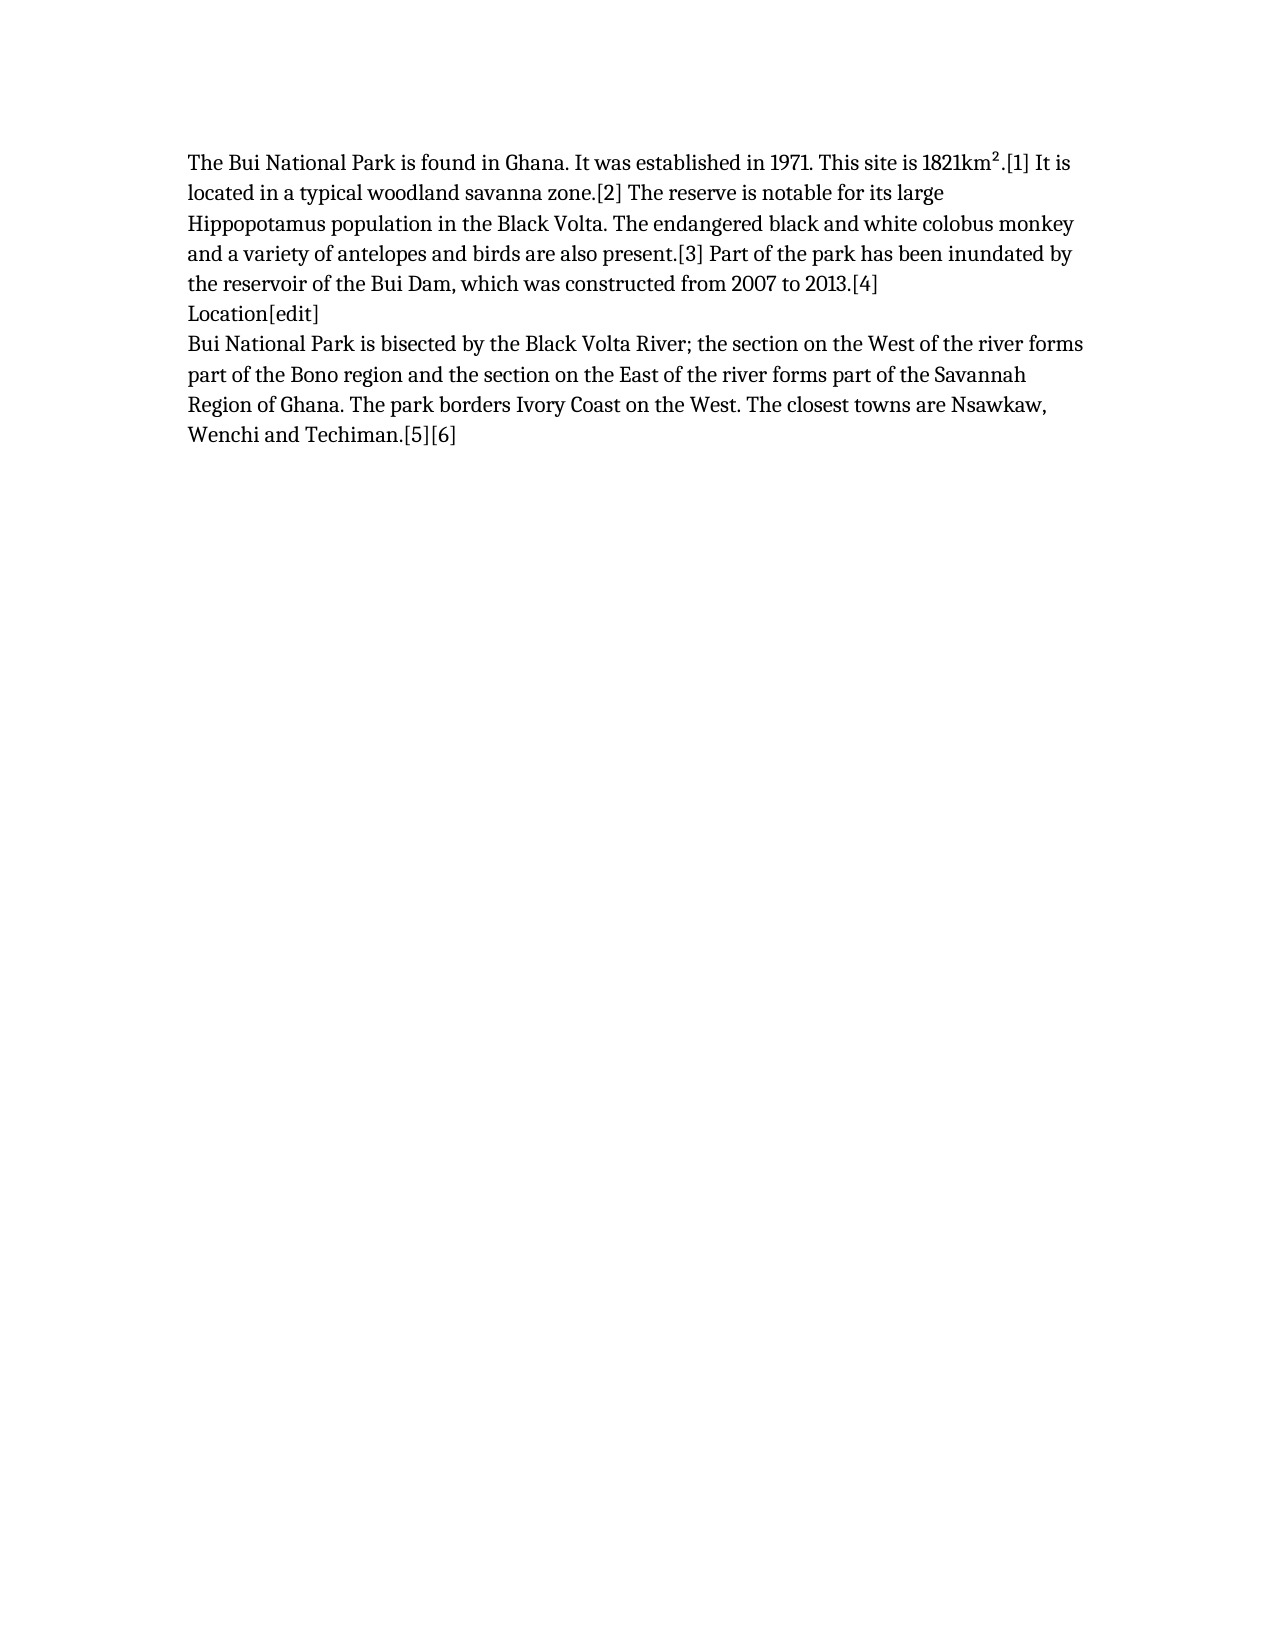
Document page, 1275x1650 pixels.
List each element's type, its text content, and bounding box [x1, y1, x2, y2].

text The Bui National Park is found in Ghana. It was established in 1971. This site is 1821km².[1] It is located in a typical woodland savanna zone.[2] The reserve is notable for its large Hippopotamus population in the Black Volta. The endangered black and white colobus monkey and a variety of antelopes and birds are also present.[3] Part of the park has been inundated by the reservoir of the Bui Dam, which was constructed from 2007 to 2013.[4] Location[edit] Bui National Park is bisected by the Black Volta River; the section on the West of the river forms part of the Bono region and the section on the East of the river forms part of the Savannah Region of Ghana. The park borders Ivory Coast on the West. The closest towns are Nsawkaw, Wenchi and Techiman.[5][6] [187, 150, 1087, 448]
